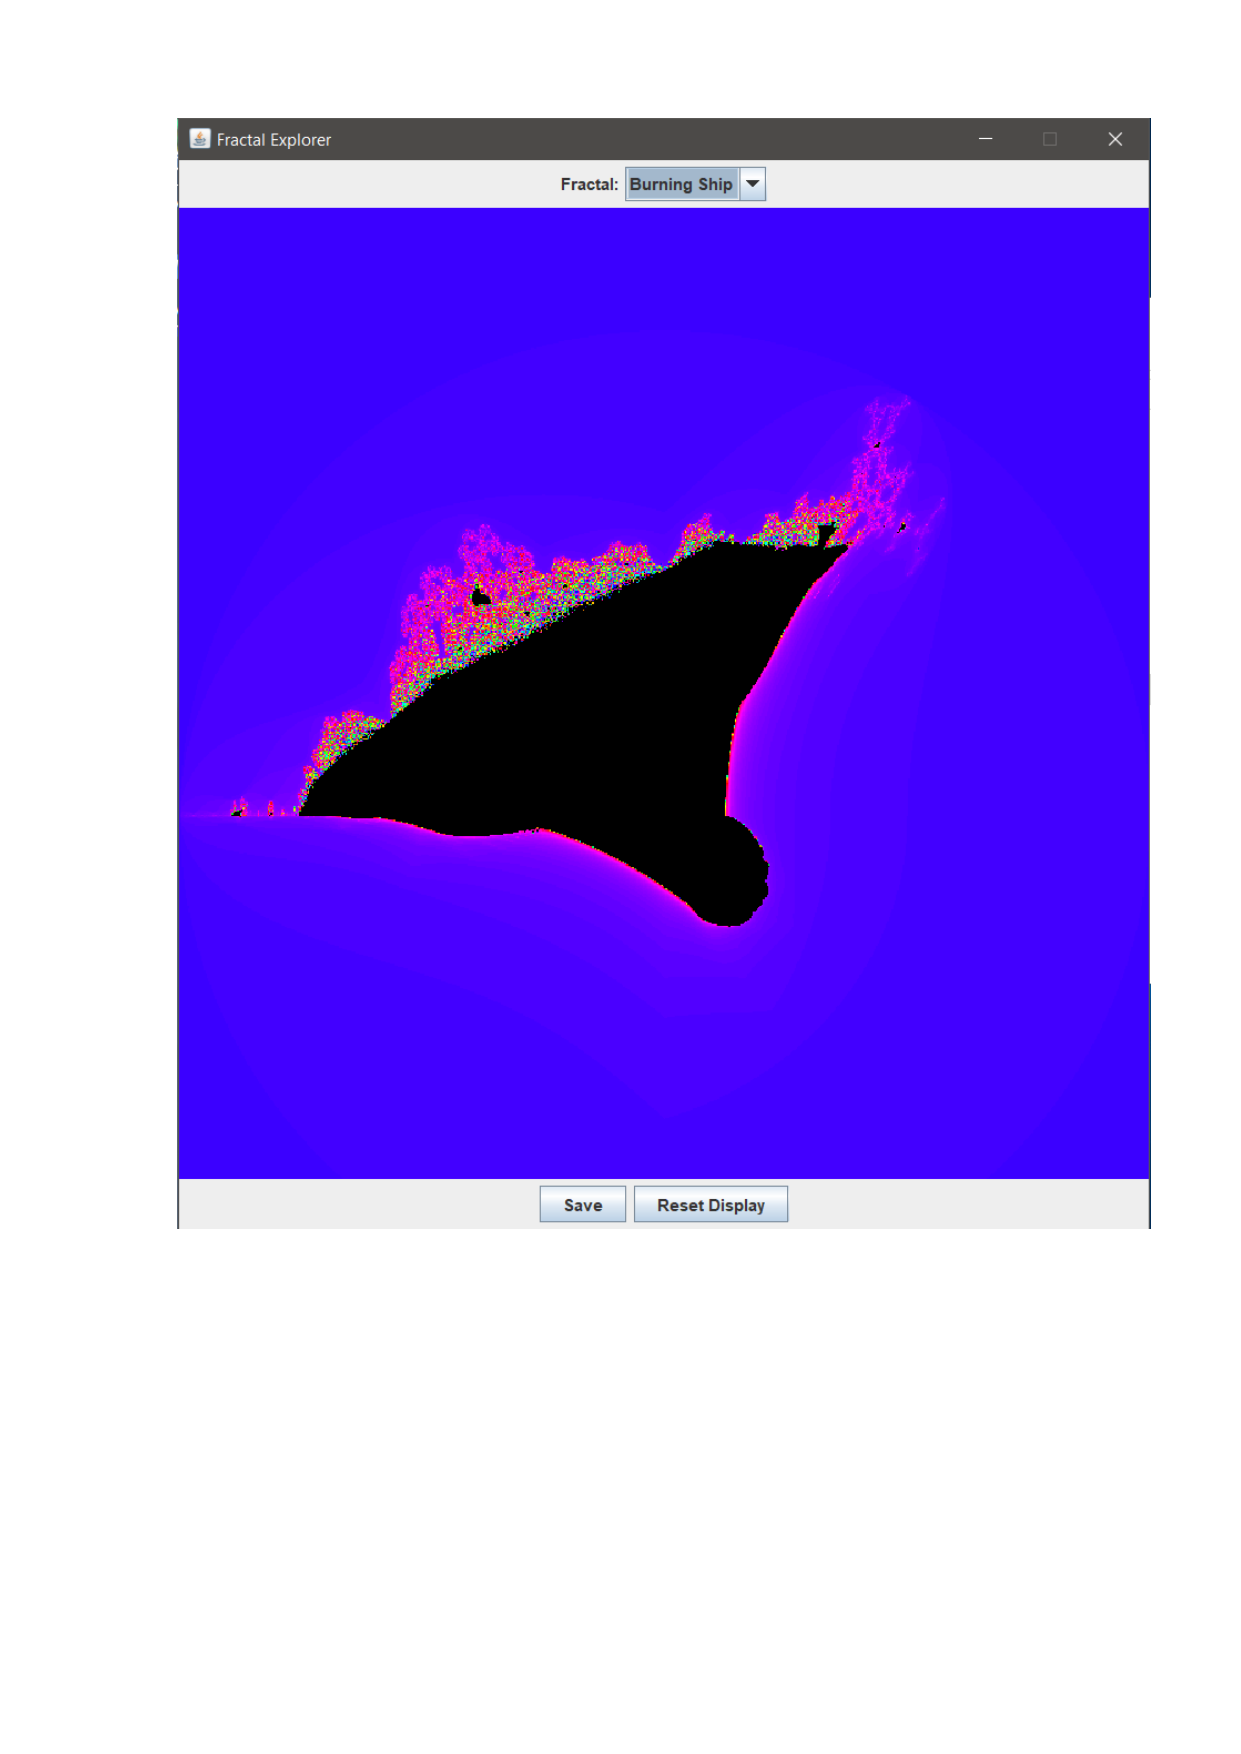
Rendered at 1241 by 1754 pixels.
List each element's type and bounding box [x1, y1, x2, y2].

picture [177, 118, 1151, 1229]
